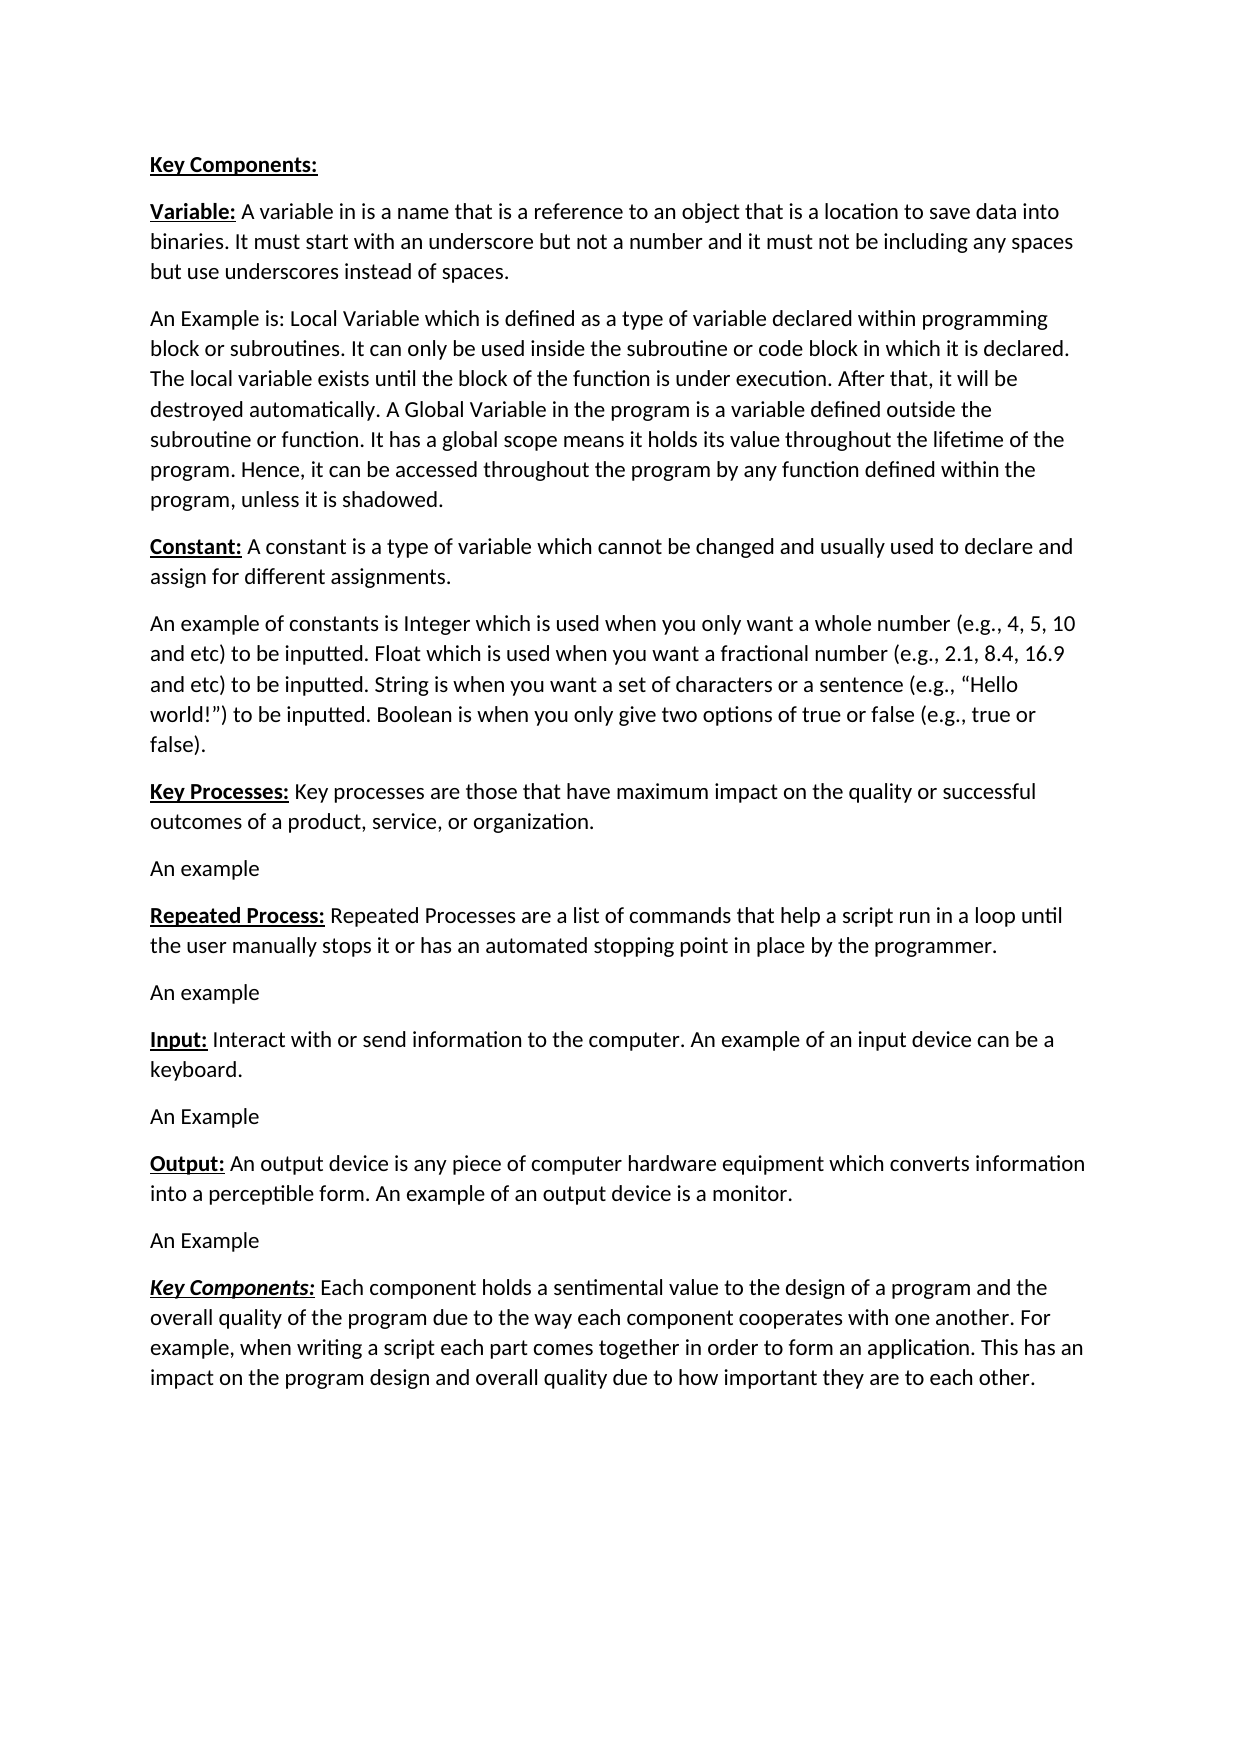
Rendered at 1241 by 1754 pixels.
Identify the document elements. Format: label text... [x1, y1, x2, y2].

text Repeated Process: Repeated Processes are a list of commands that help a script run in a loop until the user manually stops it or has an automated stopping point in place by the programmer. [150, 901, 1090, 959]
text An example [150, 854, 1090, 882]
text Key Processes: Key processes are those that have maximum impact on the quality or successful outcomes of a product, service, or organization. [150, 777, 1090, 835]
text Key Components: [150, 150, 1090, 178]
text Constant: A constant is a type of variable which cannot be changed and usually used to declare and assign for different assignments. [150, 532, 1090, 591]
text An Example is: Local Variable which is defined as a type of variable declared within programming block or subroutines. It can only be used inside the subroutine or code block in which it is declared. The local variable exists until the block of the function is under execution. After that, it will be destroyed automatically. A Global Variable in the program is a variable defined outside the subroutine or function. It has a global scope means it holds its value throughout the lifetime of the program. Hence, it can be accessed throughout the program by any function defined within the program, unless it is shadowed. [150, 304, 1090, 513]
text Key Components: Each component holds a sentimental value to the design of a program and the overall quality of the program due to the way each component cooperates with one another. For example, when writing a script each part comes together in order to form an application. This has an impact on the program design and overall quality due to how important they are to each other. [150, 1273, 1090, 1392]
text Output: An output device is any piece of computer hardware equipment which converts information into a perceptible form. An example of an output device is a monitor. [150, 1149, 1090, 1207]
text An Example [150, 1226, 1090, 1254]
text An example of constants is Integer which is used when you only want a whole number (e.g., 4, 5, 10 and etc) to be inputted. Float which is used when you want a fractional number (e.g., 2.1, 8.4, 16.9 and etc) to be inputted. String is when you want a set of characters or a sentence (e.g., “Hello world!”) to be inputted. Boolean is when you only give two options of true or false (e.g., true or false). [150, 609, 1090, 758]
text Input: Interact with or send information to the computer. An example of an input device can be a keyboard. [150, 1025, 1090, 1083]
text Variable: A variable in is a name that is a reference to an object that is a location to save data into binaries. It must start with an underscore but not a number and it must not be including any spaces but use underscores instead of spaces. [150, 197, 1090, 285]
text An example [150, 978, 1090, 1006]
text An Example [150, 1102, 1090, 1130]
